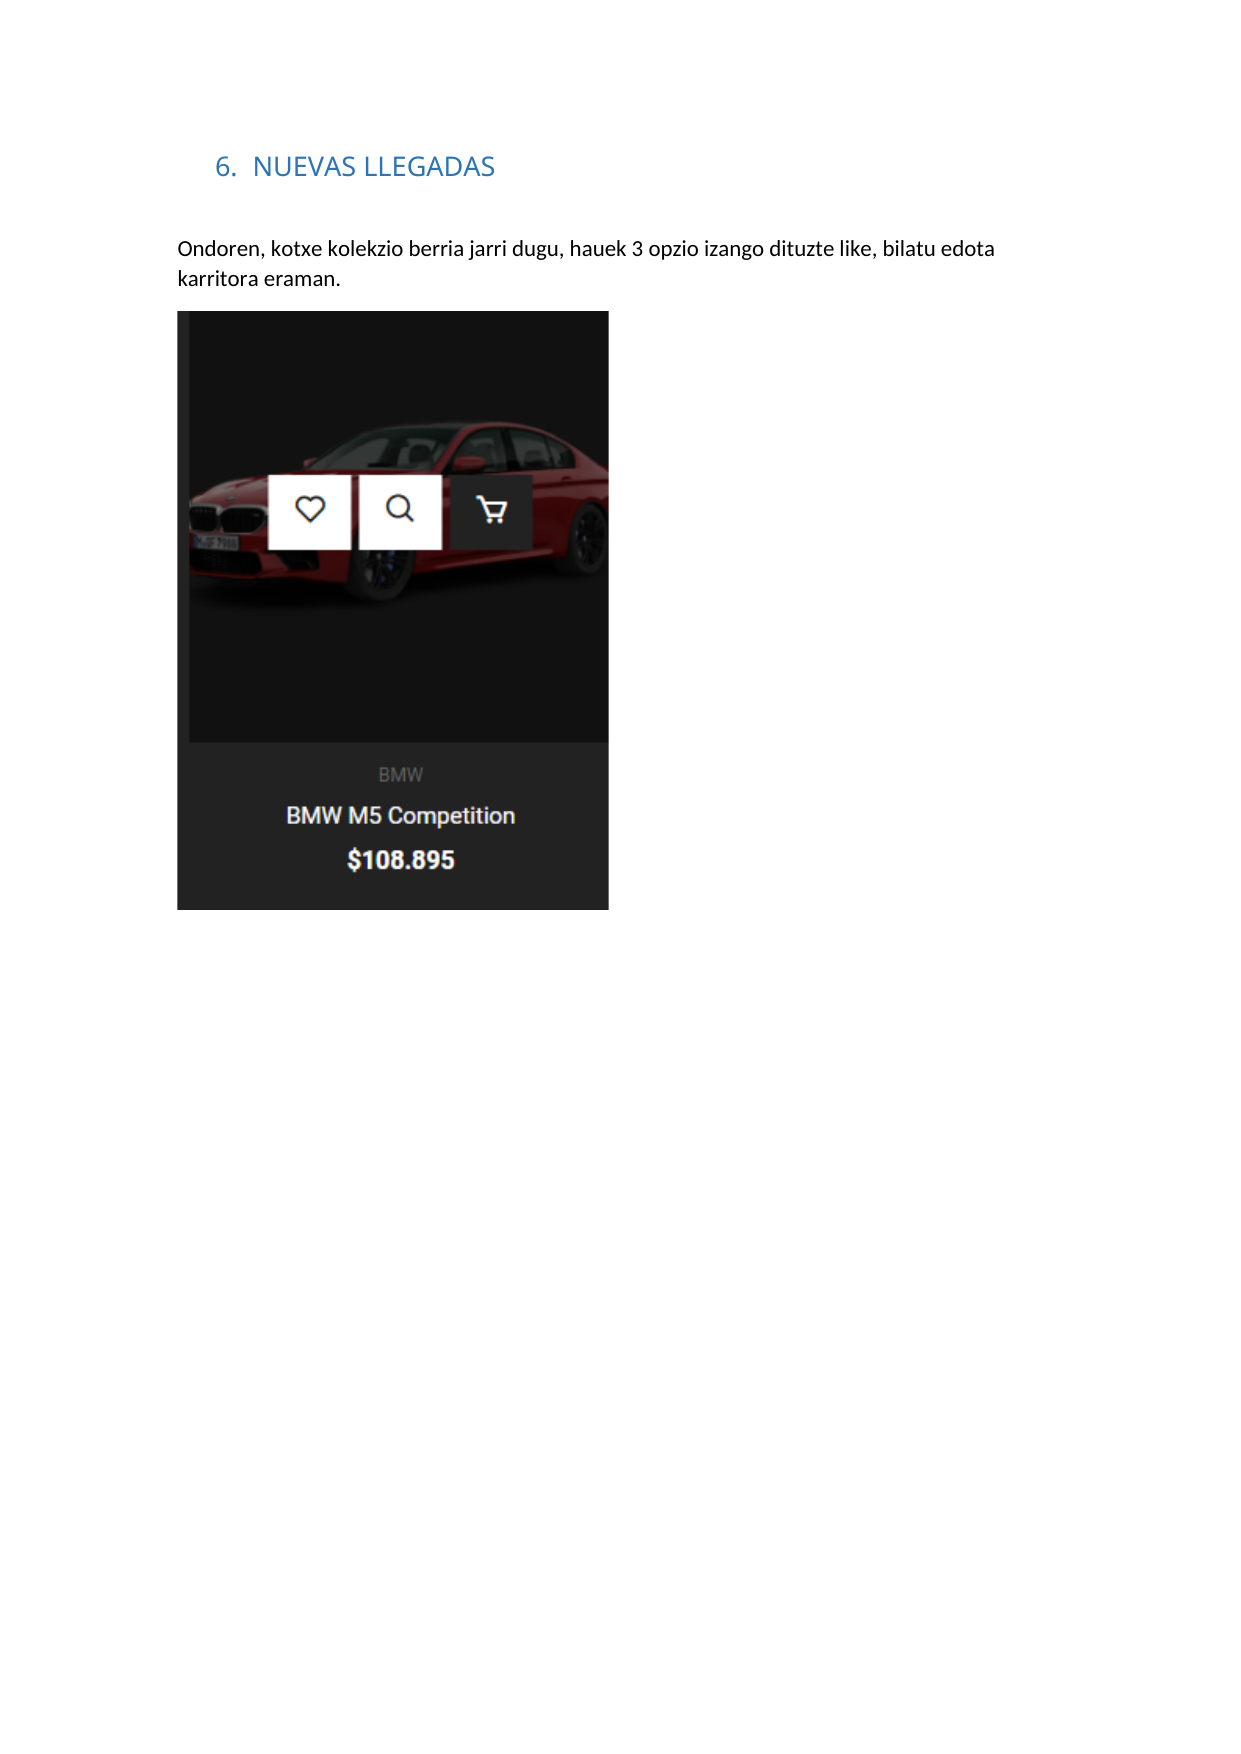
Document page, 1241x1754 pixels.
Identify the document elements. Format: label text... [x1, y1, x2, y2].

subtitle NUEVAS LLEGADAS [215, 148, 1063, 184]
picture [177, 311, 609, 910]
text Ondoren, kotxe kolekzio berria jarri dugu, hauek 3 opzio izango dituzte like, bilatu edota karritora eraman. [177, 234, 1063, 292]
